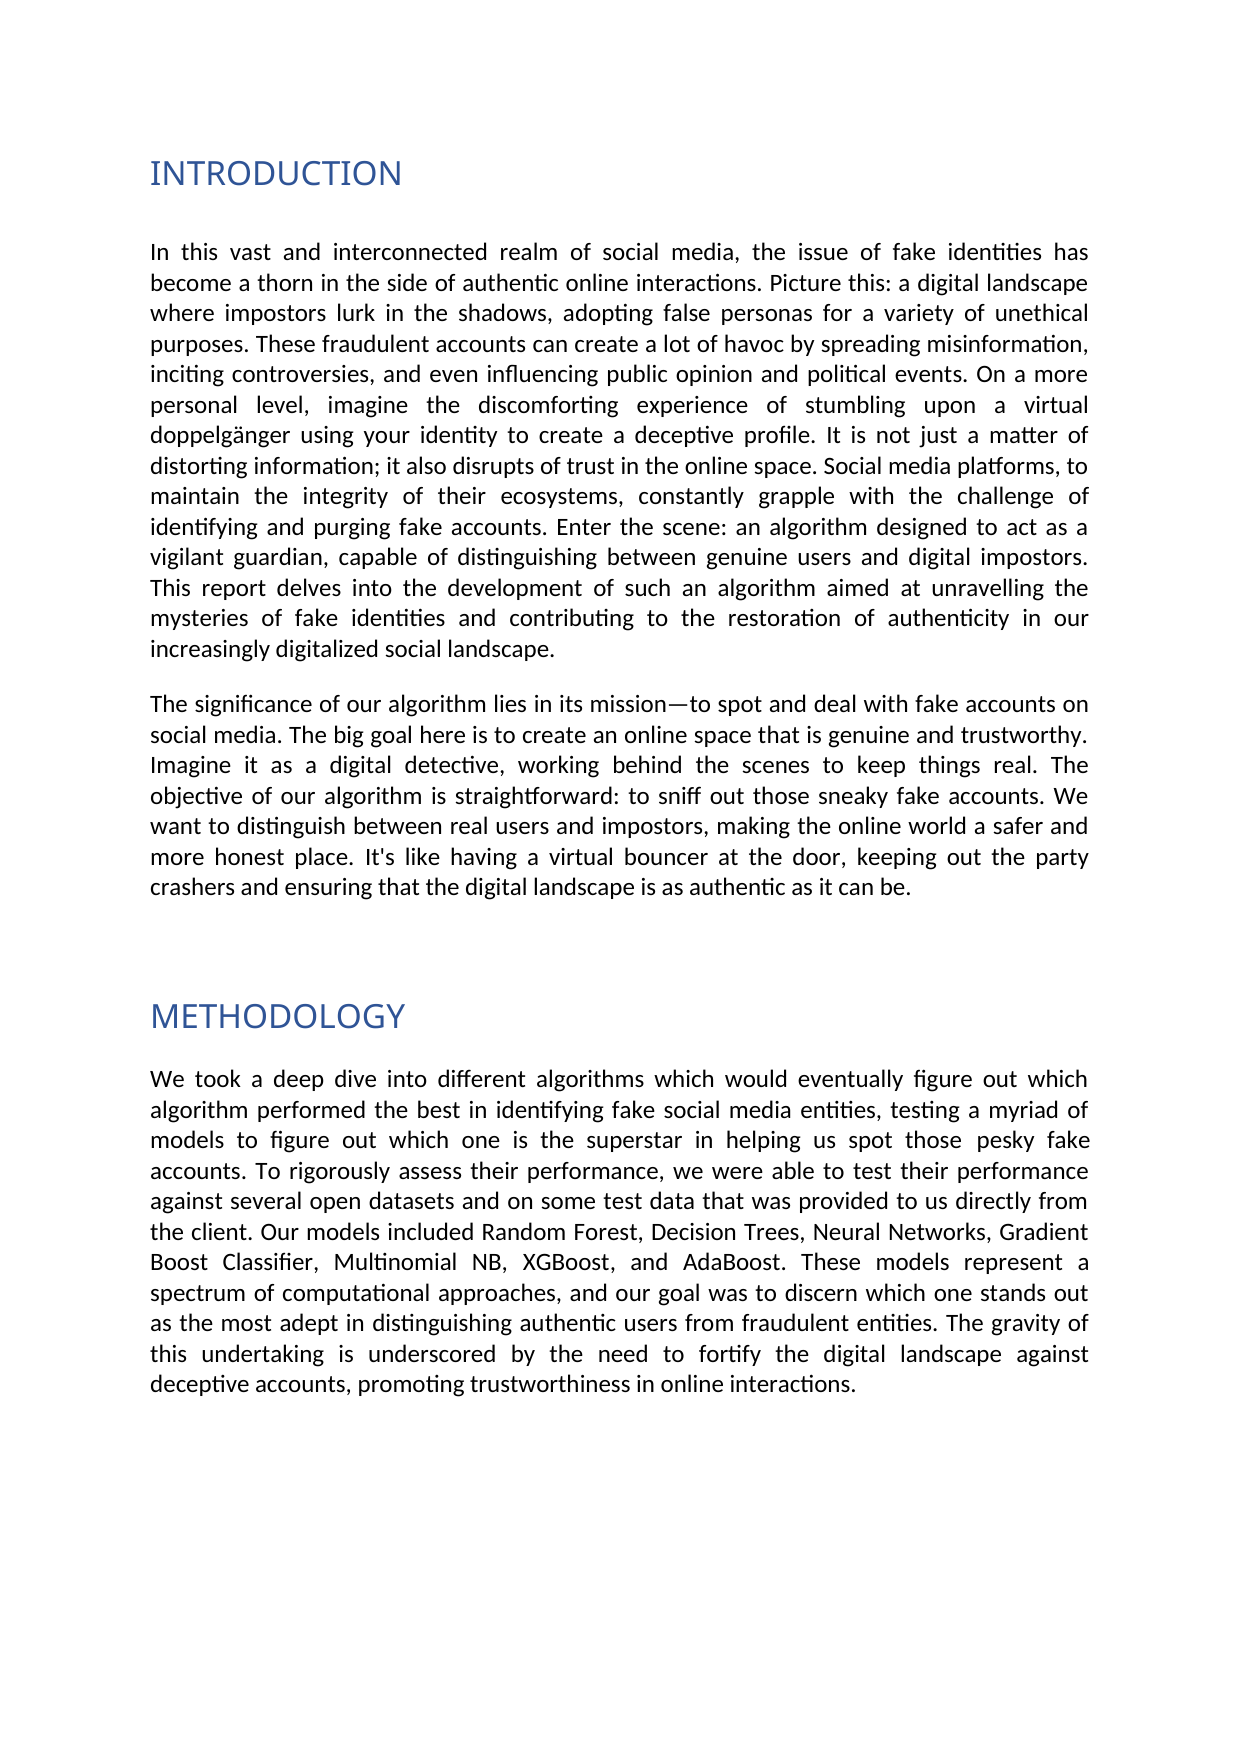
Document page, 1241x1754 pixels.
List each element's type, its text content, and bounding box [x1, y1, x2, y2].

subtitle INTRODUCTION [150, 150, 1090, 195]
text In this vast and interconnected realm of social media, the issue of fake identities has become a thorn in the side of authentic online interactions. Picture this: a digital landscape where impostors lurk in the shadows, adopting false personas for a variety of unethical purposes. These fraudulent accounts can create a lot of havoc by spreading misinformation, inciting controversies, and even influencing public opinion and political events. On a more personal level, imagine the discomforting experience of stumbling upon a virtual doppelgänger using your identity to create a deceptive profile. It is not just a matter of distorting information; it also disrupts of trust in the online space. Social media platforms, to maintain the integrity of their ecosystems, constantly grapple with the challenge of identifying and purging fake accounts. Enter the scene: an algorithm designed to act as a vigilant guardian, capable of distinguishing between genuine users and digital impostors. This report delves into the development of such an algorithm aimed at unravelling the mysteries of fake identities and contributing to the restoration of authenticity in our increasingly digitalized social landscape. [150, 236, 1090, 663]
subtitle METHODOLOGY [150, 993, 1090, 1038]
text The significance of our algorithm lies in its mission—to spot and deal with fake accounts on social media. The big goal here is to create an online space that is genuine and trustworthy. Imagine it as a digital detective, working behind the scenes to keep things real. The objective of our algorithm is straightforward: to sniff out those sneaky fake accounts. We want to distinguish between real users and impostors, making the online world a safer and more honest place. It's like having a virtual bouncer at the door, keeping out the party crashers and ensuring that the digital landscape is as authentic as it can be. [150, 688, 1090, 902]
text We took a deep dive into different algorithms which would eventually figure out which algorithm performed the best in identifying fake social media entities, testing a myriad of models to figure out which one is the superstar in helping us spot those pesky fake accounts. To rigorously assess their performance, we were able to test their performance against several open datasets and on some test data that was provided to us directly from the client. Our models included Random Forest, Decision Trees, Neural Networks, Gradient Boost Classifier, Multinomial NB, XGBoost, and AdaBoost. These models represent a spectrum of computational approaches, and our goal was to discern which one stands out as the most adept in distinguishing authentic users from fraudulent entities. The gravity of this undertaking is underscored by the need to fortify the digital landscape against deceptive accounts, promoting trustworthiness in online interactions. [150, 1063, 1090, 1399]
